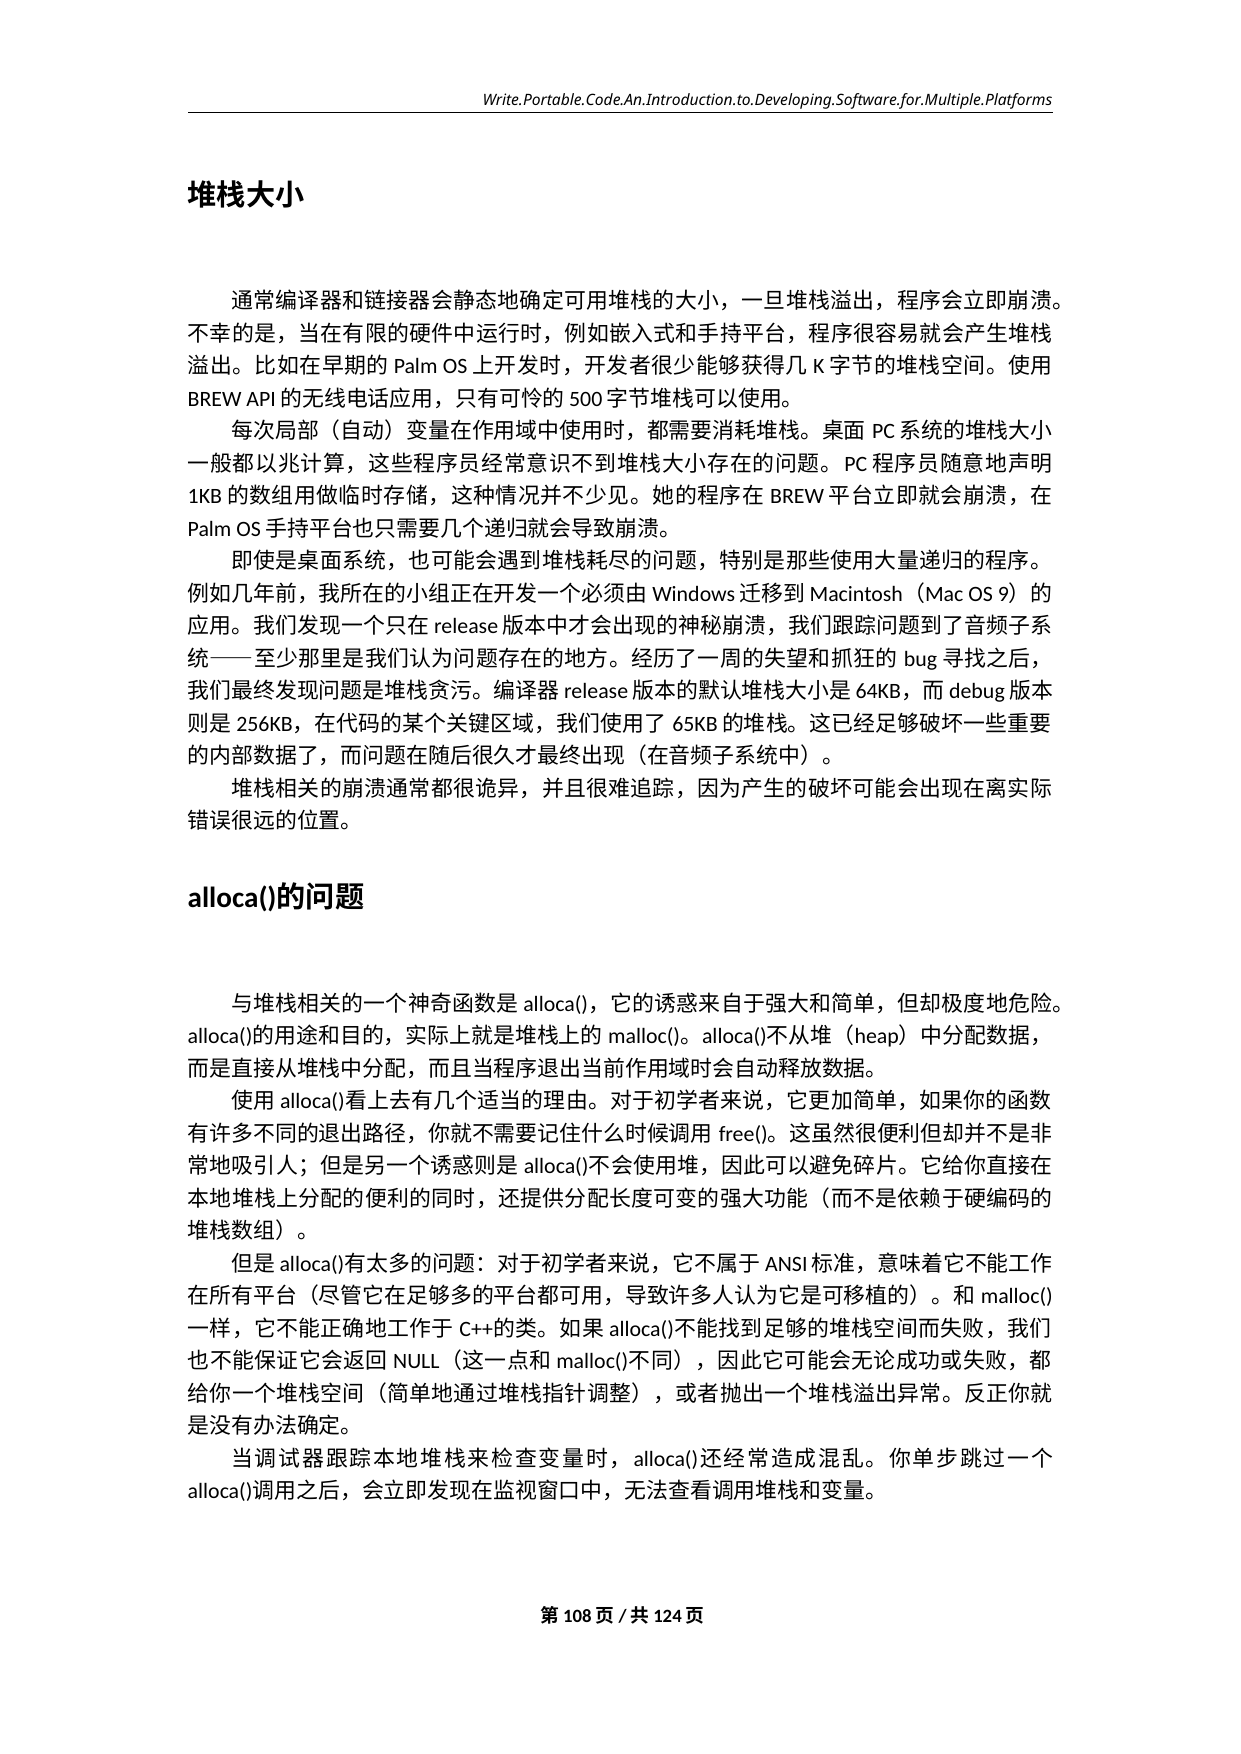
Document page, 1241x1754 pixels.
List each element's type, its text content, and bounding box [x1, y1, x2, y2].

text 但是alloca()有太多的问题：对于初学者来说，它不属于ANSI标准，意味着它不能工作在所有平台（尽管它在足够多的平台都可用，导致许多人认为它是可移植的）。和malloc()一样，它不能正确地工作于C++的类。如果alloca()不能找到足够的堆栈空间而失败，我们也不能保证它会返回NULL（这一点和malloc()不同），因此它可能会无论成功或失败，都给你一个堆栈空间（简单地通过堆栈指针调整），或者抛出一个堆栈溢出异常。反正你就是没有办法确定。 [187, 1246, 1053, 1441]
text 即使是桌面系统，也可能会遇到堆栈耗尽的问题，特别是那些使用大量递归的程序。例如几年前，我所在的小组正在开发一个必须由Windows迁移到Macintosh（Mac OS 9）的应用。我们发现一个只在release版本中才会出现的神秘崩溃，我们跟踪问题到了音频子系统——至少那里是我们认为问题存在的地方。经历了一周的失望和抓狂的bug寻找之后，我们最终发现问题是堆栈贪污。编译器release版本的默认堆栈大小是64KB，而debug版本则是256KB，在代码的某个关键区域，我们使用了65KB的堆栈。这已经足够破坏一些重要的内部数据了，而问题在随后很久才最终出现（在音频子系统中）。 [187, 543, 1053, 771]
text 每次局部（自动）变量在作用域中使用时，都需要消耗堆栈。桌面PC系统的堆栈大小一般都以兆计算，这些程序员经常意识不到堆栈大小存在的问题。PC程序员随意地声明1KB的数组用做临时存储，这种情况并不少见。她的程序在BREW平台立即就会崩溃，在Palm OS手持平台也只需要几个递归就会导致崩溃。 [187, 413, 1053, 543]
subtitle alloca()的问题 [187, 863, 1053, 928]
text 与堆栈相关的一个神奇函数是alloca()，它的诱惑来自于强大和简单，但却极度地危险。alloca()的用途和目的，实际上就是堆栈上的malloc()。alloca()不从堆（heap）中分配数据，而是直接从堆栈中分配，而且当程序退出当前作用域时会自动释放数据。 [187, 986, 1053, 1083]
subtitle 堆栈大小 [187, 160, 1053, 225]
text 通常编译器和链接器会静态地确定可用堆栈的大小，一旦堆栈溢出，程序会立即崩溃。不幸的是，当在有限的硬件中运行时，例如嵌入式和手持平台，程序很容易就会产生堆栈溢出。比如在早期的Palm OS上开发时，开发者很少能够获得几K字节的堆栈空间。使用BREW API的无线电话应用，只有可怜的500字节堆栈可以使用。 [187, 283, 1053, 413]
text 当调试器跟踪本地堆栈来检查变量时，alloca()还经常造成混乱。你单步跳过一个alloca()调用之后，会立即发现在监视窗口中，无法查看调用堆栈和变量。 [187, 1441, 1053, 1506]
text 使用alloca()看上去有几个适当的理由。对于初学者来说，它更加简单，如果你的函数有许多不同的退出路径，你就不需要记住什么时候调用free()。这虽然很便利但却并不是非常地吸引人；但是另一个诱惑则是alloca()不会使用堆，因此可以避免碎片。它给你直接在本地堆栈上分配的便利的同时，还提供分配长度可变的强大功能（而不是依赖于硬编码的堆栈数组）。 [187, 1083, 1053, 1246]
text 堆栈相关的崩溃通常都很诡异，并且很难追踪，因为产生的破坏可能会出现在离实际错误很远的位置。 [187, 771, 1053, 836]
